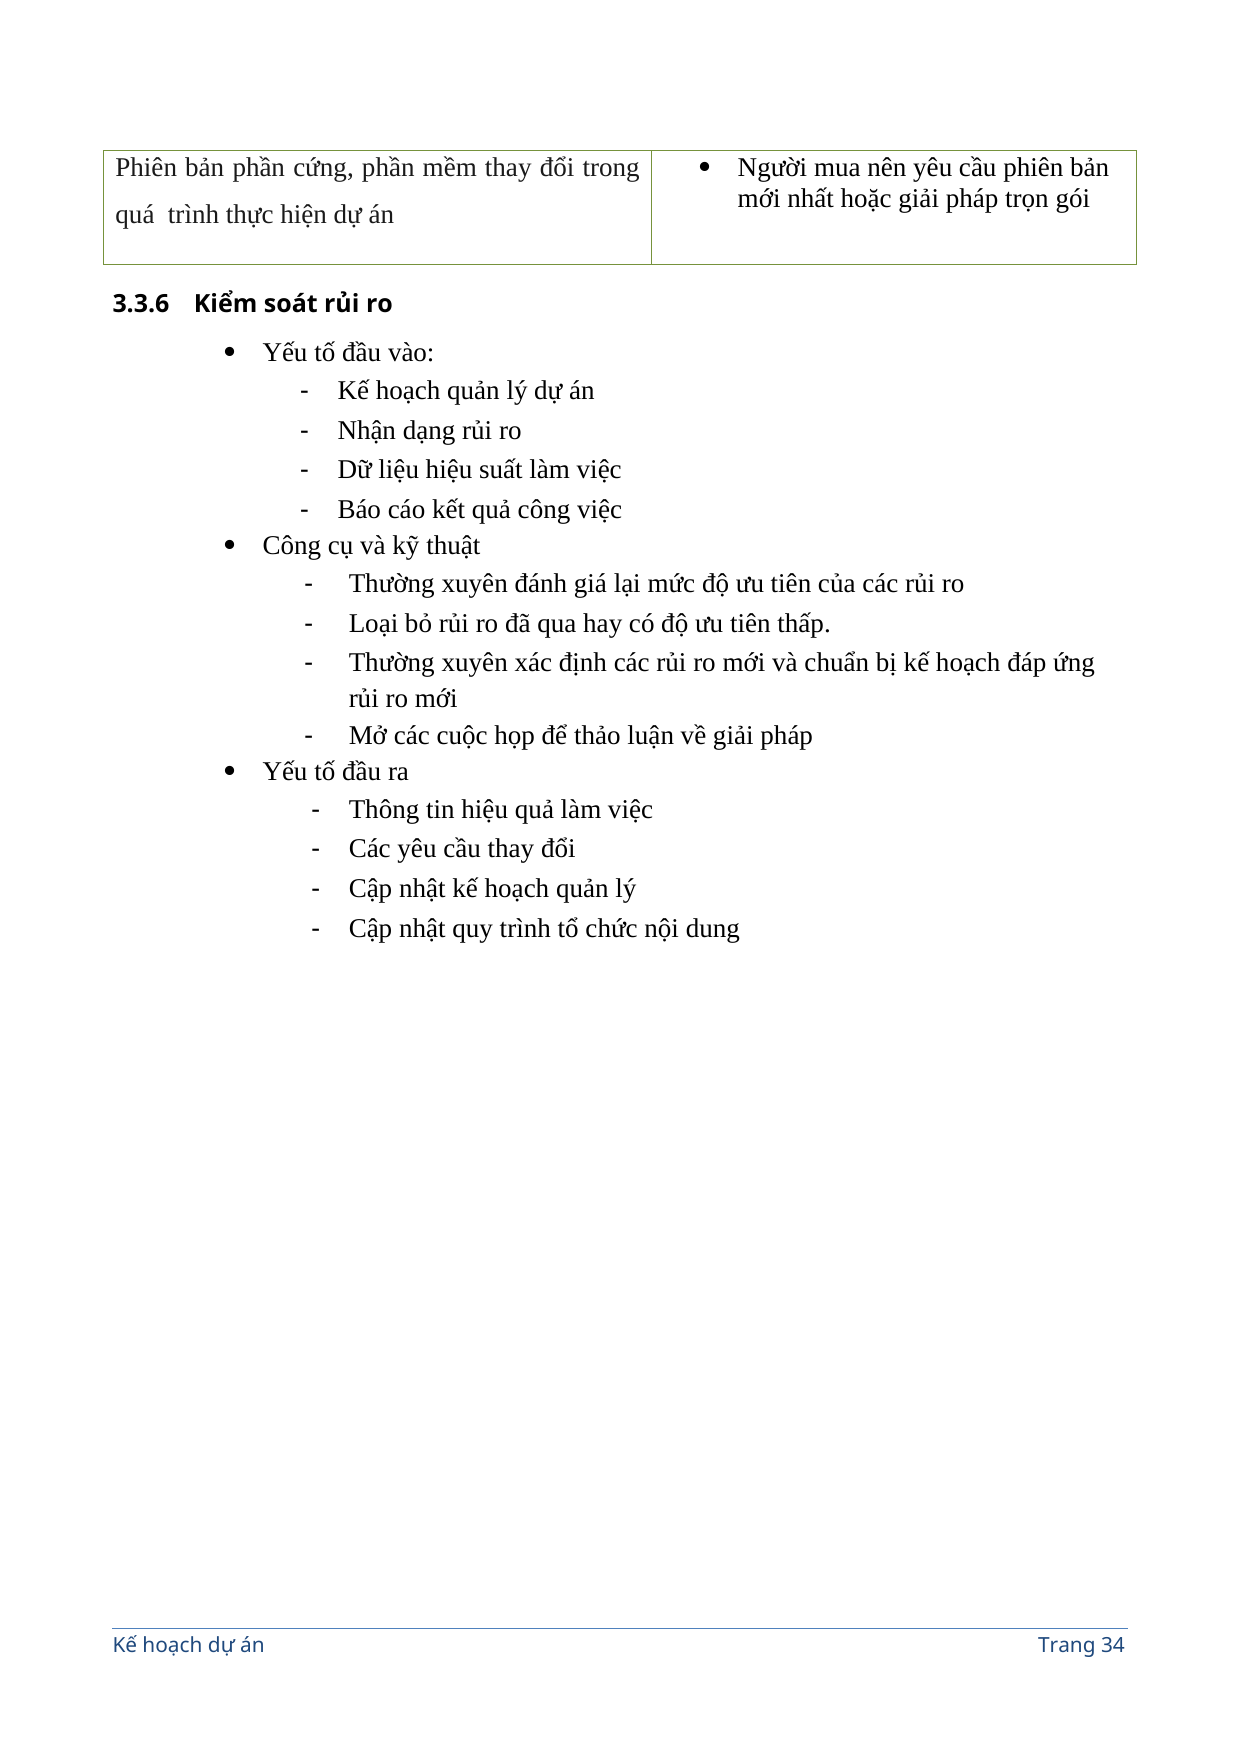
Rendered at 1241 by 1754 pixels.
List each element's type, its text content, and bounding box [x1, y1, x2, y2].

list Kế hoạch quản lý dự án [300, 370, 1128, 407]
list Loại bỏ rủi ro đã qua hay có độ ưu tiên thấp. [304, 603, 1128, 640]
list Cập nhật quy trình tổ chức nội dung [311, 908, 1128, 945]
list Các yêu cầu thay đổi [311, 829, 1128, 866]
list Thường xuyên đánh giá lại mức độ ưu tiên của các rủi ro [304, 563, 1128, 600]
subtitle Kiểm soát rủi ro [112, 286, 1128, 319]
list Nhận dạng rủi ro [300, 410, 1128, 447]
table_cell Phiên bản phần cứng, phần mềm thay đổi trong quá trình thực hiện dự án [104, 151, 651, 264]
list Dữ liệu hiệu suất làm việc [300, 450, 1128, 487]
list Mở các cuộc họp để thảo luận về giải pháp [304, 716, 1128, 752]
list Công cụ và kỹ thuật [225, 529, 1128, 561]
list Yếu tố đầu ra [225, 755, 1128, 787]
list Thường xuyên xác định các rủi ro mới và chuẩn bị kế hoạch đáp ứng rủi ro mới [304, 643, 1128, 713]
list Yếu tố đầu vào: [225, 337, 1128, 368]
list Báo cáo kết quả công việc [300, 490, 1128, 527]
table_cell Người mua nên yêu cầu phiên bản mới nhất hoặc giải pháp trọn gói [652, 151, 1136, 264]
list Cập nhật kế hoạch quản lý [311, 869, 1128, 906]
list Thông tin hiệu quả làm việc [311, 789, 1128, 826]
